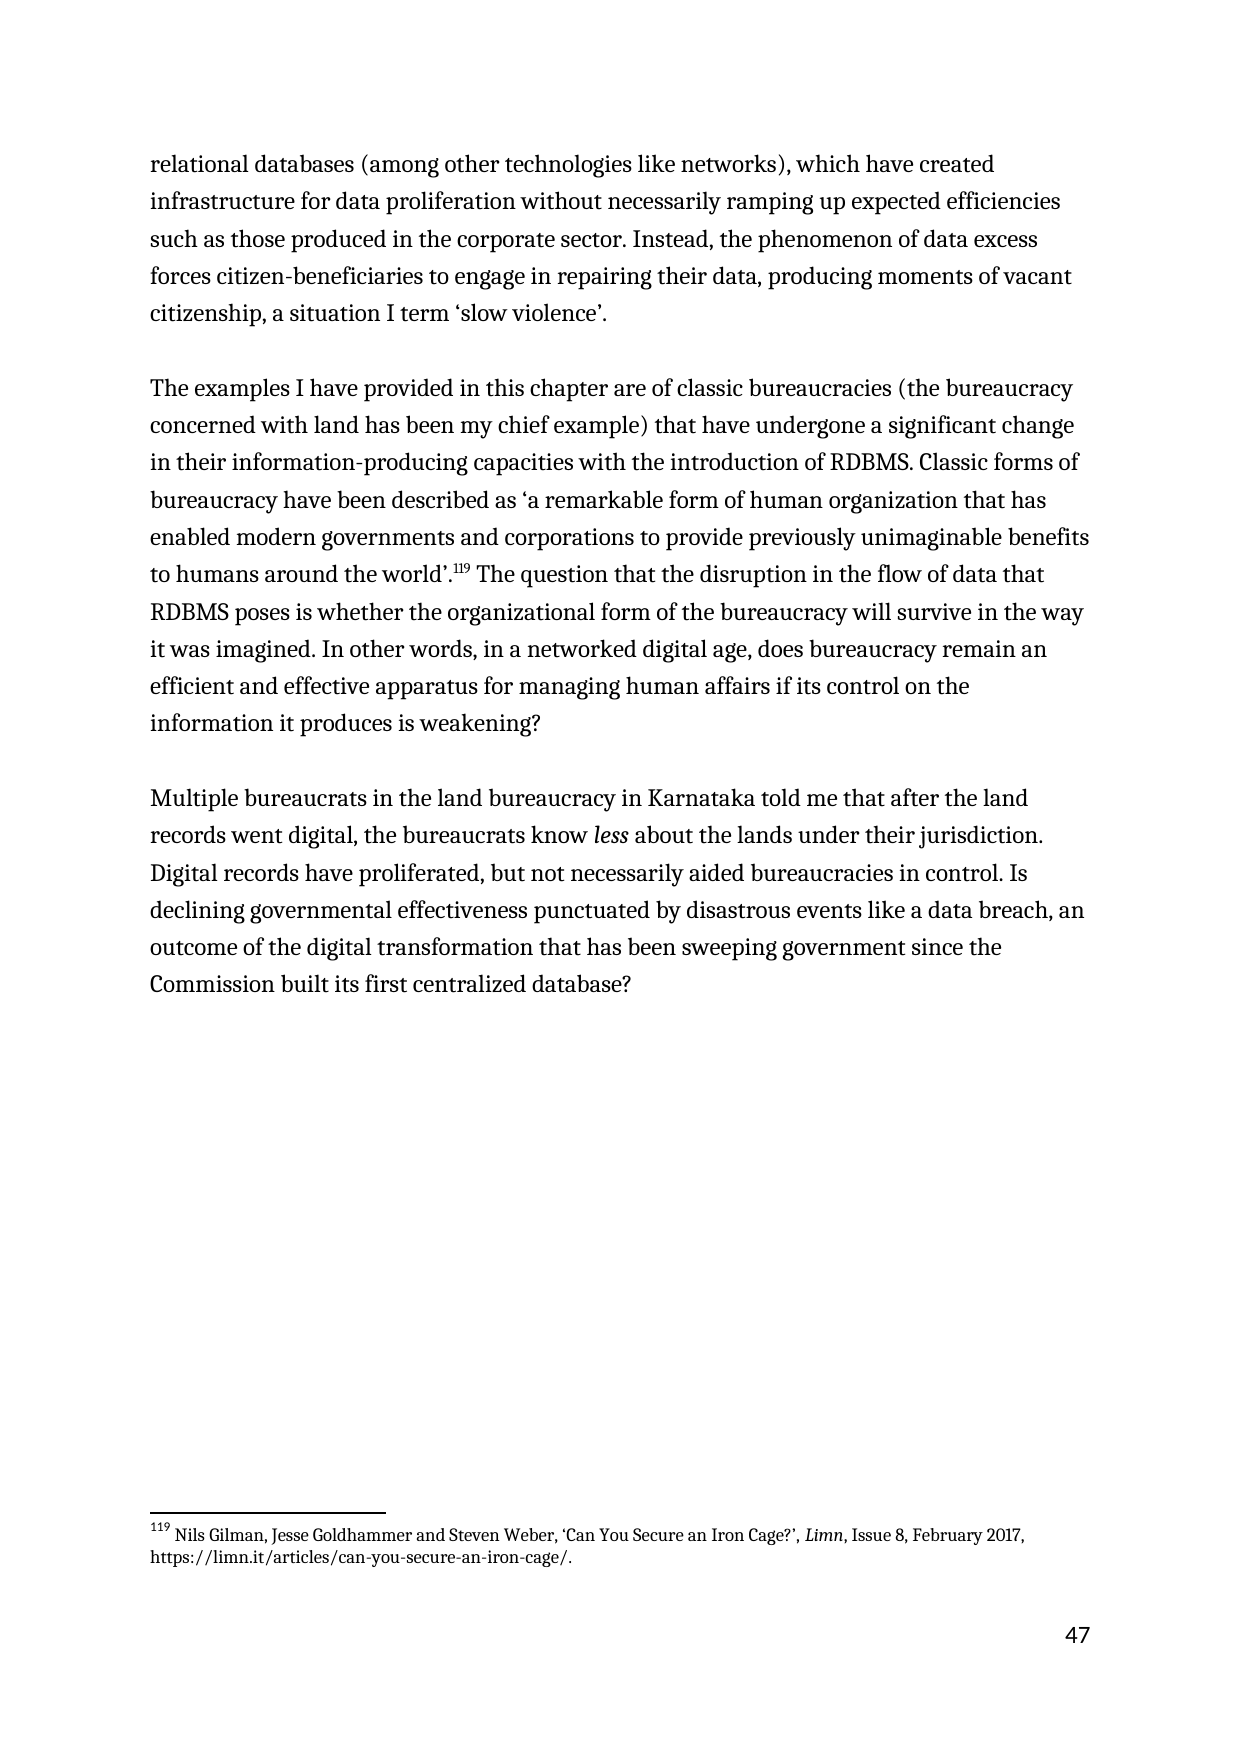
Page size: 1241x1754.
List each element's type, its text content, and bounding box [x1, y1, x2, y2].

text The examples I have provided in this chapter are of classic bureaucracies (the bureaucracy concerned with land has been my chief example) that have undergone a significant change in their information-producing capacities with the introduction of RDBMS. Classic forms of bureaucracy have been described as ‘a remarkable form of human organization that has enabled modern governments and corporations to provide previously unimaginable benefits to humans around the world’. The question that the disruption in the flow of data that RDBMS poses is whether the organizational form of the bureaucracy will survive in the way it was imagined. In other words, in a networked digital age, does bureaucracy remain an efficient and effective apparatus for managing human affairs if its control on the information it produces is weakening? [150, 374, 1090, 738]
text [150, 150, 1090, 328]
text Multiple bureaucrats in the land bureaucracy in Karnataka told me that after the land records went digital, the bureaucrats know less about the lands under their jurisdiction. Digital records have proliferated, but not necessarily aided bureaucracies in control. Is declining governmental effectiveness punctuated by disastrous events like a data breach, an outcome of the digital transformation that has been sweeping government since the Commission built its first centralized database? [150, 784, 1090, 999]
